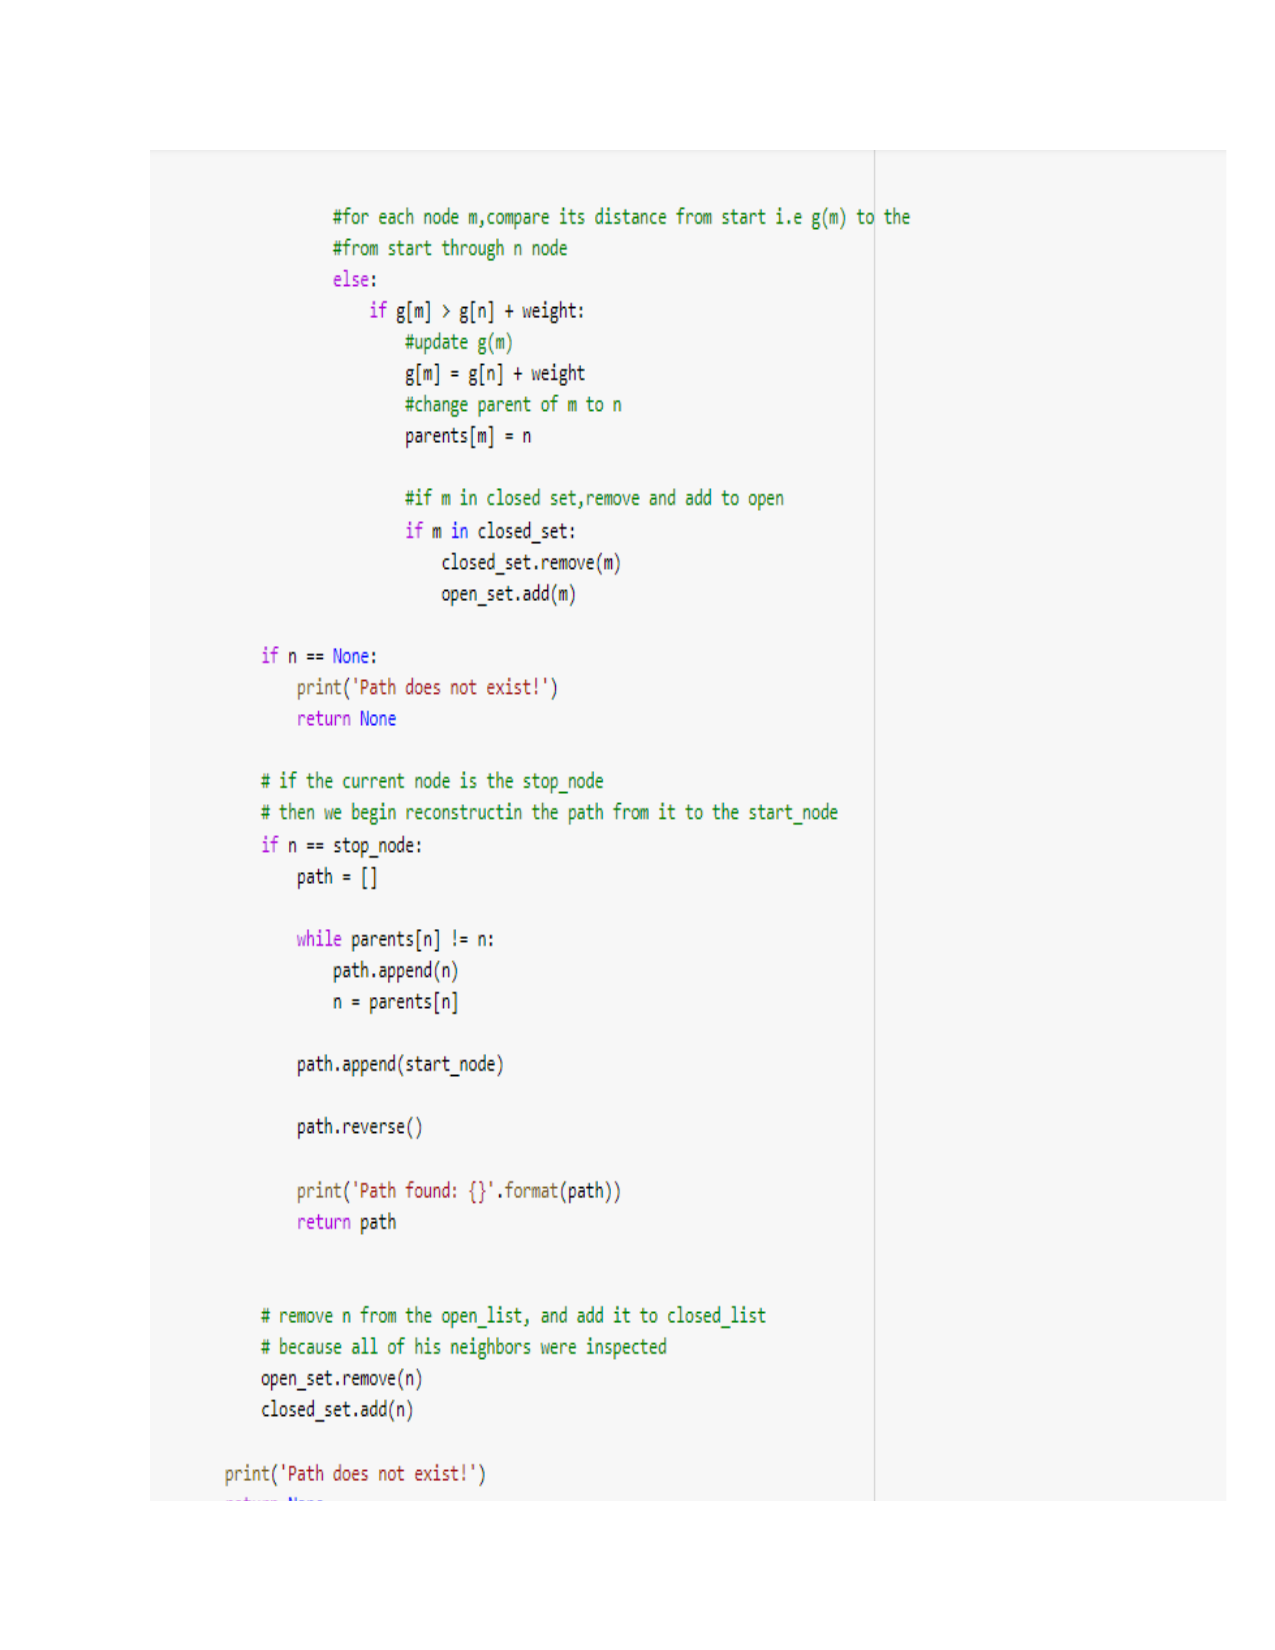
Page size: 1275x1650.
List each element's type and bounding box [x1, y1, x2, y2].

picture [150, 150, 1227, 1501]
